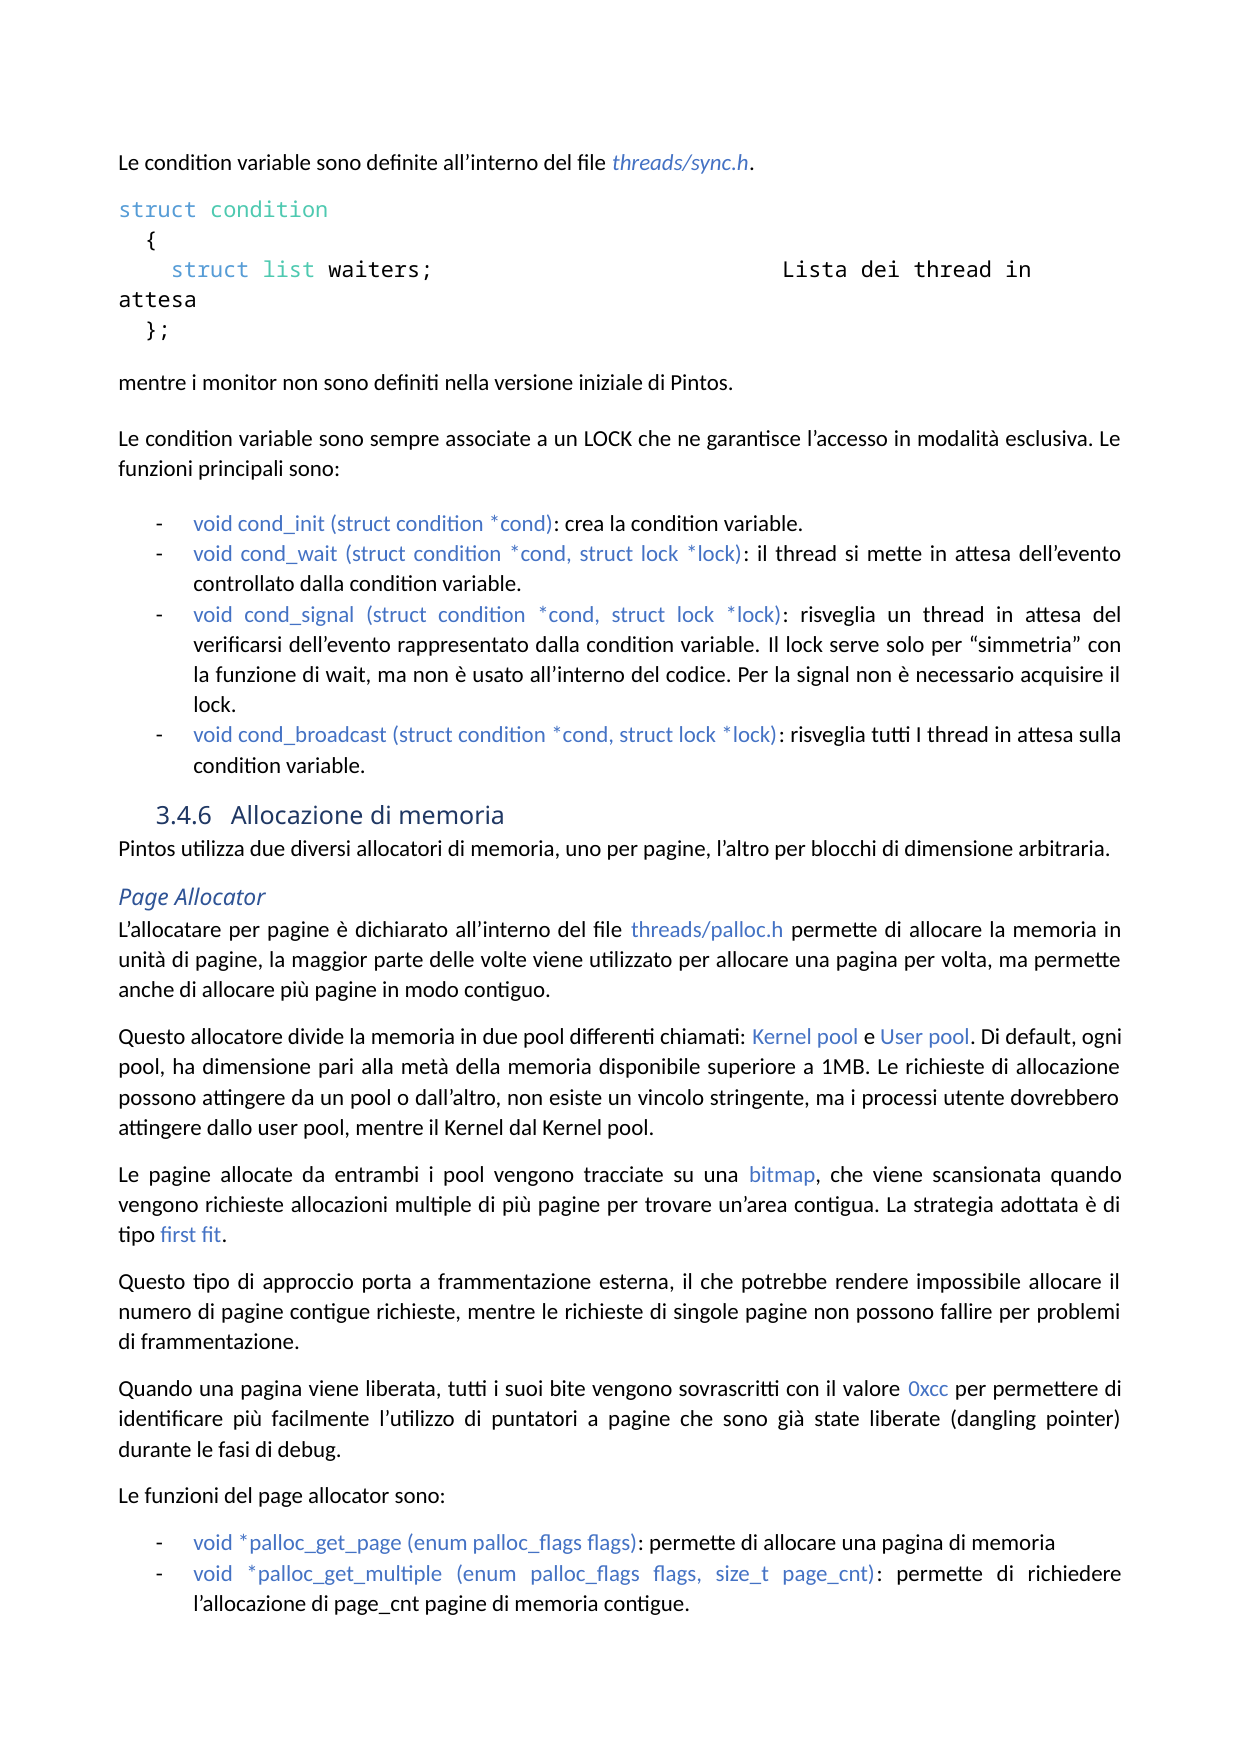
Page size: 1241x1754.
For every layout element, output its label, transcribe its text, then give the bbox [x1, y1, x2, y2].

text struct list waiters; Lista dei thread in attesa [118, 254, 1122, 314]
list void cond_signal (struct condition *cond, struct lock *lock): risveglia un thread in attesa del verificarsi dell’evento rappresentato dalla condition variable. Il lock serve solo per “simmetria” con la funzione di wait, ma non è usato all’interno del codice. Per la signal non è necessario acquisire il lock. [156, 600, 1122, 718]
text Le condition variable sono definite all’interno del file threads/sync.h. [118, 148, 1122, 176]
list void *palloc_get_multiple (enum palloc_flags flags, size_t page_cnt): permette di richiedere l’allocazione di page_cnt pagine di memoria contigue. [156, 1559, 1122, 1617]
list void *palloc_get_page (enum palloc_flags flags): permette di allocare una pagina di memoria [156, 1528, 1122, 1557]
text Questo allocatore divide la memoria in due pool differenti chiamati: Kernel pool e User pool. Di default, ogni pool, ha dimensione pari alla metà della memoria disponibile superiore a 1MB. Le richieste di allocazione possono attingere da un pool o dall’altro, non esiste un vincolo stringente, ma i processi utente dovrebbero attingere dallo user pool, mentre il Kernel dal Kernel pool. [118, 1022, 1122, 1141]
text mentre i monitor non sono definiti nella versione iniziale di Pintos. [118, 368, 1122, 396]
text Quando una pagina viene liberata, tutti i suoi bite vengono sovrascritti con il valore 0xcc per permettere di identificare più facilmente l’utilizzo di puntatori a pagine che sono già state liberate (dangling pointer) durante le fasi di debug. [118, 1374, 1122, 1463]
subtitle Page Allocator [118, 881, 1122, 912]
list void cond_wait (struct condition *cond, struct lock *lock): il thread si mette in attesa dell’evento controllato dalla condition variable. [156, 539, 1122, 597]
subtitle Allocazione di memoria [156, 798, 1122, 832]
text }; [118, 314, 1122, 343]
text { [118, 224, 1122, 254]
text Questo tipo di approccio porta a frammentazione esterna, il che potrebbe rendere impossibile allocare il numero di pagine contigue richieste, mentre le richieste di singole pagine non possono fallire per problemi di frammentazione. [118, 1267, 1122, 1356]
list void cond_init (struct condition *cond): crea la condition variable. [156, 509, 1122, 537]
text Pintos utilizza due diversi allocatori di memoria, uno per pagine, l’altro per blocchi di dimensione arbitraria. [118, 834, 1122, 862]
list void cond_broadcast (struct condition *cond, struct lock *lock): risveglia tutti I thread in attesa sulla condition variable. [156, 721, 1122, 779]
text Le pagine allocate da entrambi i pool vengono tracciate su una bitmap, che viene scansionata quando vengono richieste allocazioni multiple di più pagine per trovare un’area contigua. La strategia adottata è di tipo first fit. [118, 1160, 1122, 1248]
text Le funzioni del page allocator sono: [118, 1482, 1122, 1510]
text Le condition variable sono sempre associate a un LOCK che ne garantisce l’accesso in modalità esclusiva. Le funzioni principali sono: [118, 424, 1122, 482]
text L’allocatare per pagine è dichiarato all’interno del file threads/palloc.h permette di allocare la memoria in unità di pagine, la maggior parte delle volte viene utilizzato per allocare una pagina per volta, ma permette anche di allocare più pagine in modo contiguo. [118, 915, 1122, 1003]
text struct condition [118, 194, 1122, 224]
